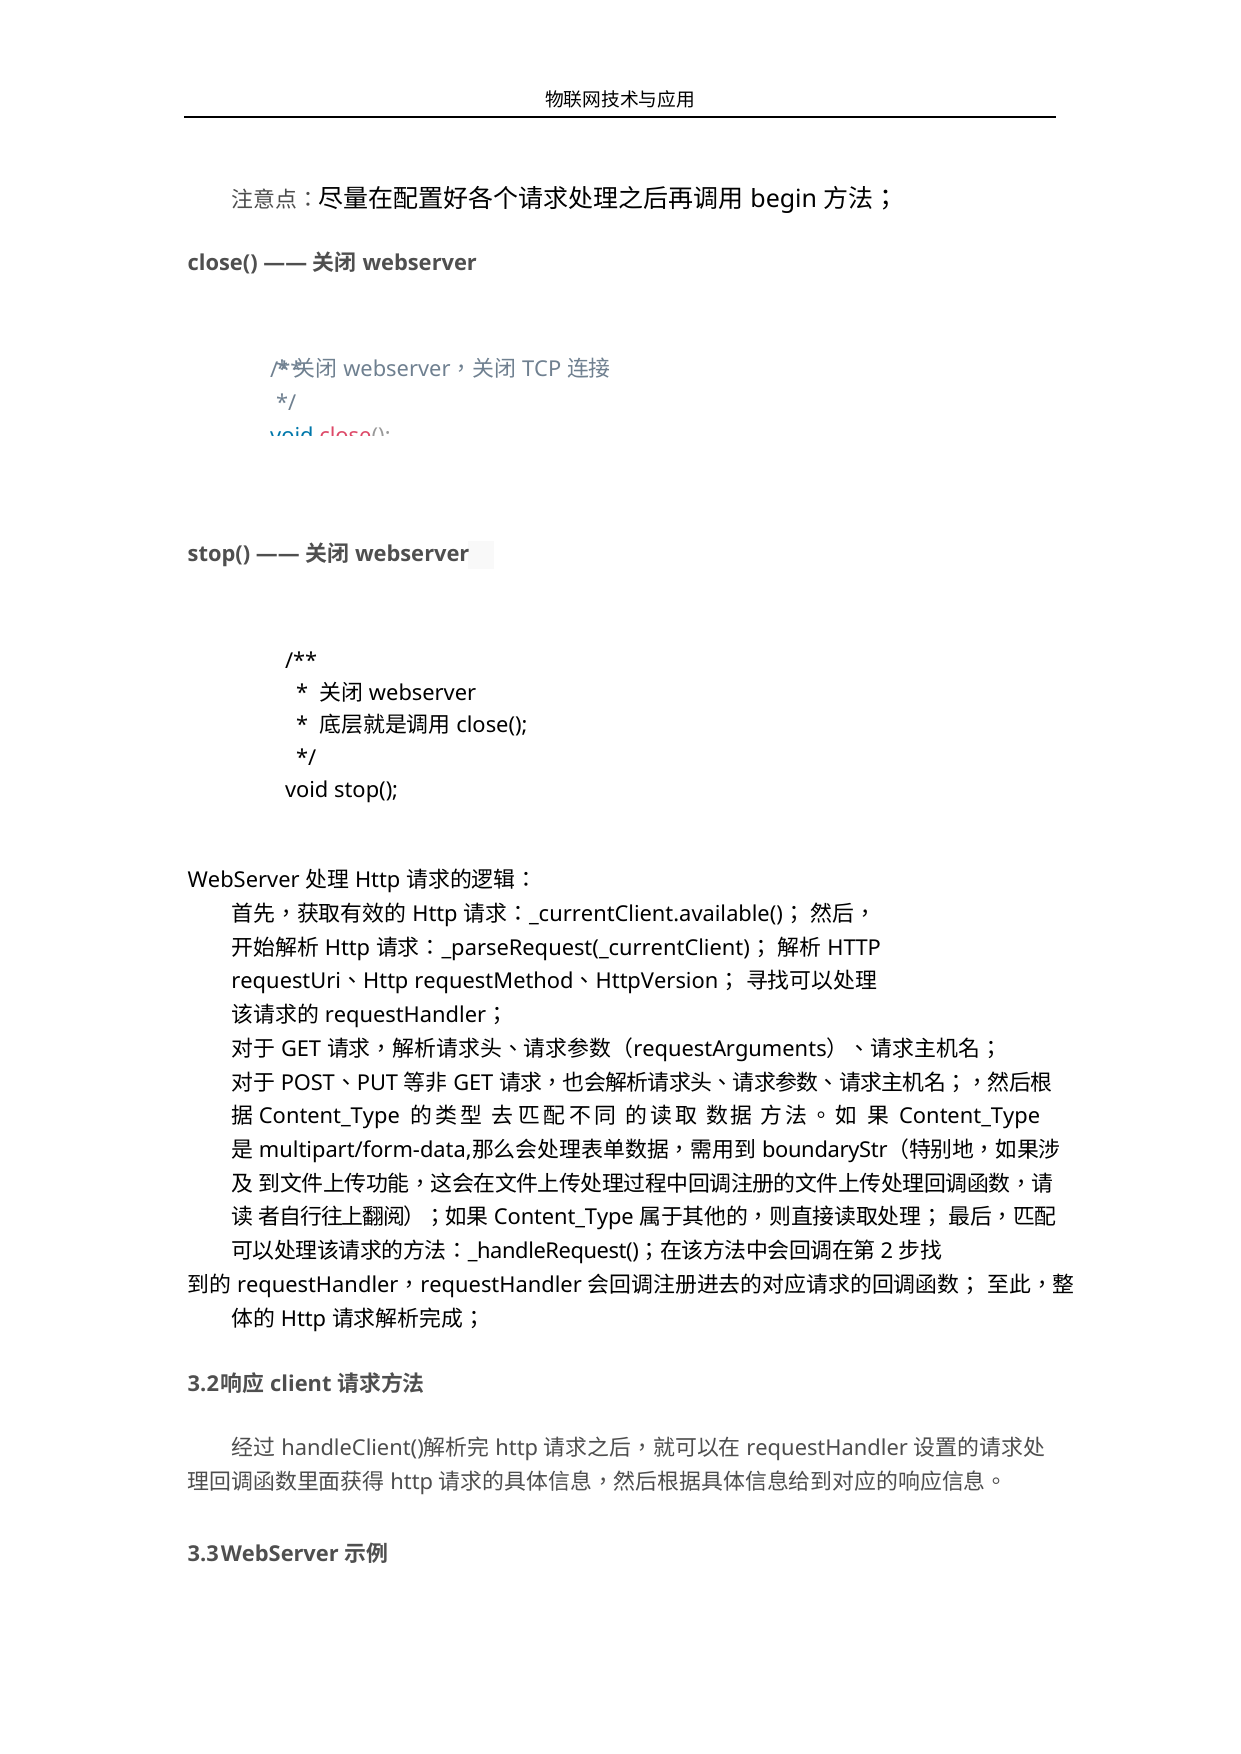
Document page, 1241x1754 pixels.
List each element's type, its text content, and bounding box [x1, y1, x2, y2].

text 注意点：尽量在配置好各个请求处理之后再调用 begin 方法； [231, 180, 1076, 214]
text WebServer 处理 Http 请求的逻辑： [187, 864, 1076, 894]
subtitle WebServer 示例 [187, 1531, 1076, 1569]
text 对于 GET 请求，解析请求头、请求参数（requestArguments）、请求主机名； [231, 1033, 1076, 1063]
text 对于 POST、PUT 等非 GET 请求，也会解析请求头、请求参数、请求主机名；，然后根据 Content_Type 的类型 去 匹配不同 的读取 数据 方法。如 果 Content_Type 是 multipart/form-data,那么会处理表单数据，需用到 boundaryStr（特别地，如果涉及 到文件上传功能，这会在文件上传处理过程中回调注册的文件上传处理回调函数，请读 者自行往上翻阅）；如果 Content_Type 属于其他的，则直接读取处理； 最后，匹配可以处理该请求的方法：_handleRequest()；在该方法中会回调在第 2 步找 [231, 1067, 1064, 1265]
subtitle 响应 client 请求方法 [187, 1368, 1076, 1398]
subtitle close() —— 关闭 webserver [187, 247, 1076, 277]
subtitle stop() —— 关闭 webserver [187, 538, 1076, 568]
text 经过 handleClient()解析完 http 请求之后，就可以在 requestHandler 设置的请求处 理回调函数里面获得 http 请求的具体信息，然后根据具体信息给到对应的响应信息。 [187, 1432, 1047, 1496]
text 到的 requestHandler，requestHandler 会回调注册进去的对应请求的回调函数； 至此，整体的 Http 请求解析完成； [187, 1269, 1076, 1333]
text 首先，获取有效的 Http 请求：_currentClient.available()； 然后，开始解析 Http 请求：_parseRequest(_currentClient)； 解析 HTTP requestUri、Http requestMethod、HttpVersion； 寻找可以处理该请求的 requestHandler； [231, 898, 885, 1028]
